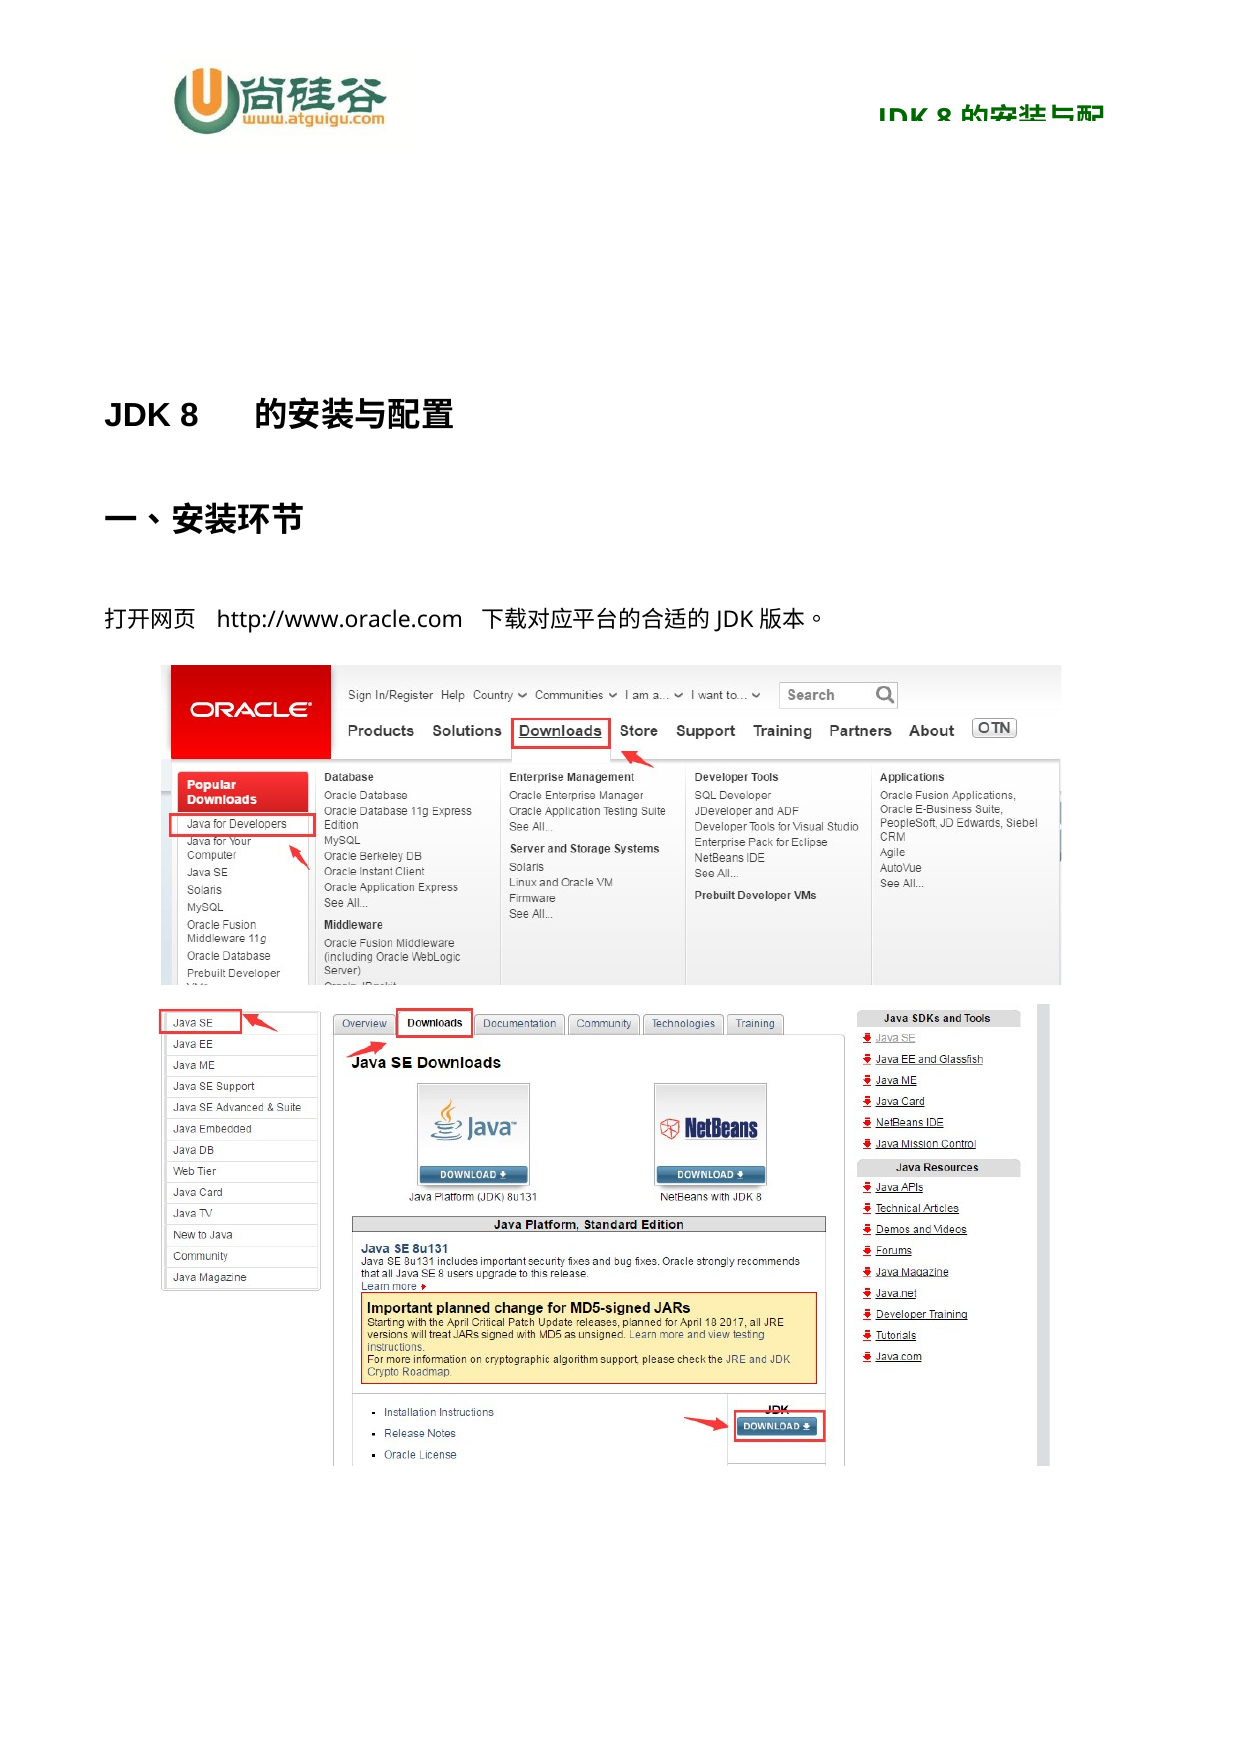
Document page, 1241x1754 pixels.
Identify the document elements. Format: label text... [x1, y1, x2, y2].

subtitle 一、安装环节 [104, 495, 1155, 541]
picture [158, 1004, 1050, 1466]
subtitle JDK 8 的安装与配置 [104, 390, 1155, 436]
text 打开网页 http://www.oracle.com 下载对应平台的合适的 JDK 版本。 [104, 601, 1155, 634]
picture [169, 50, 414, 149]
picture [161, 665, 1062, 985]
